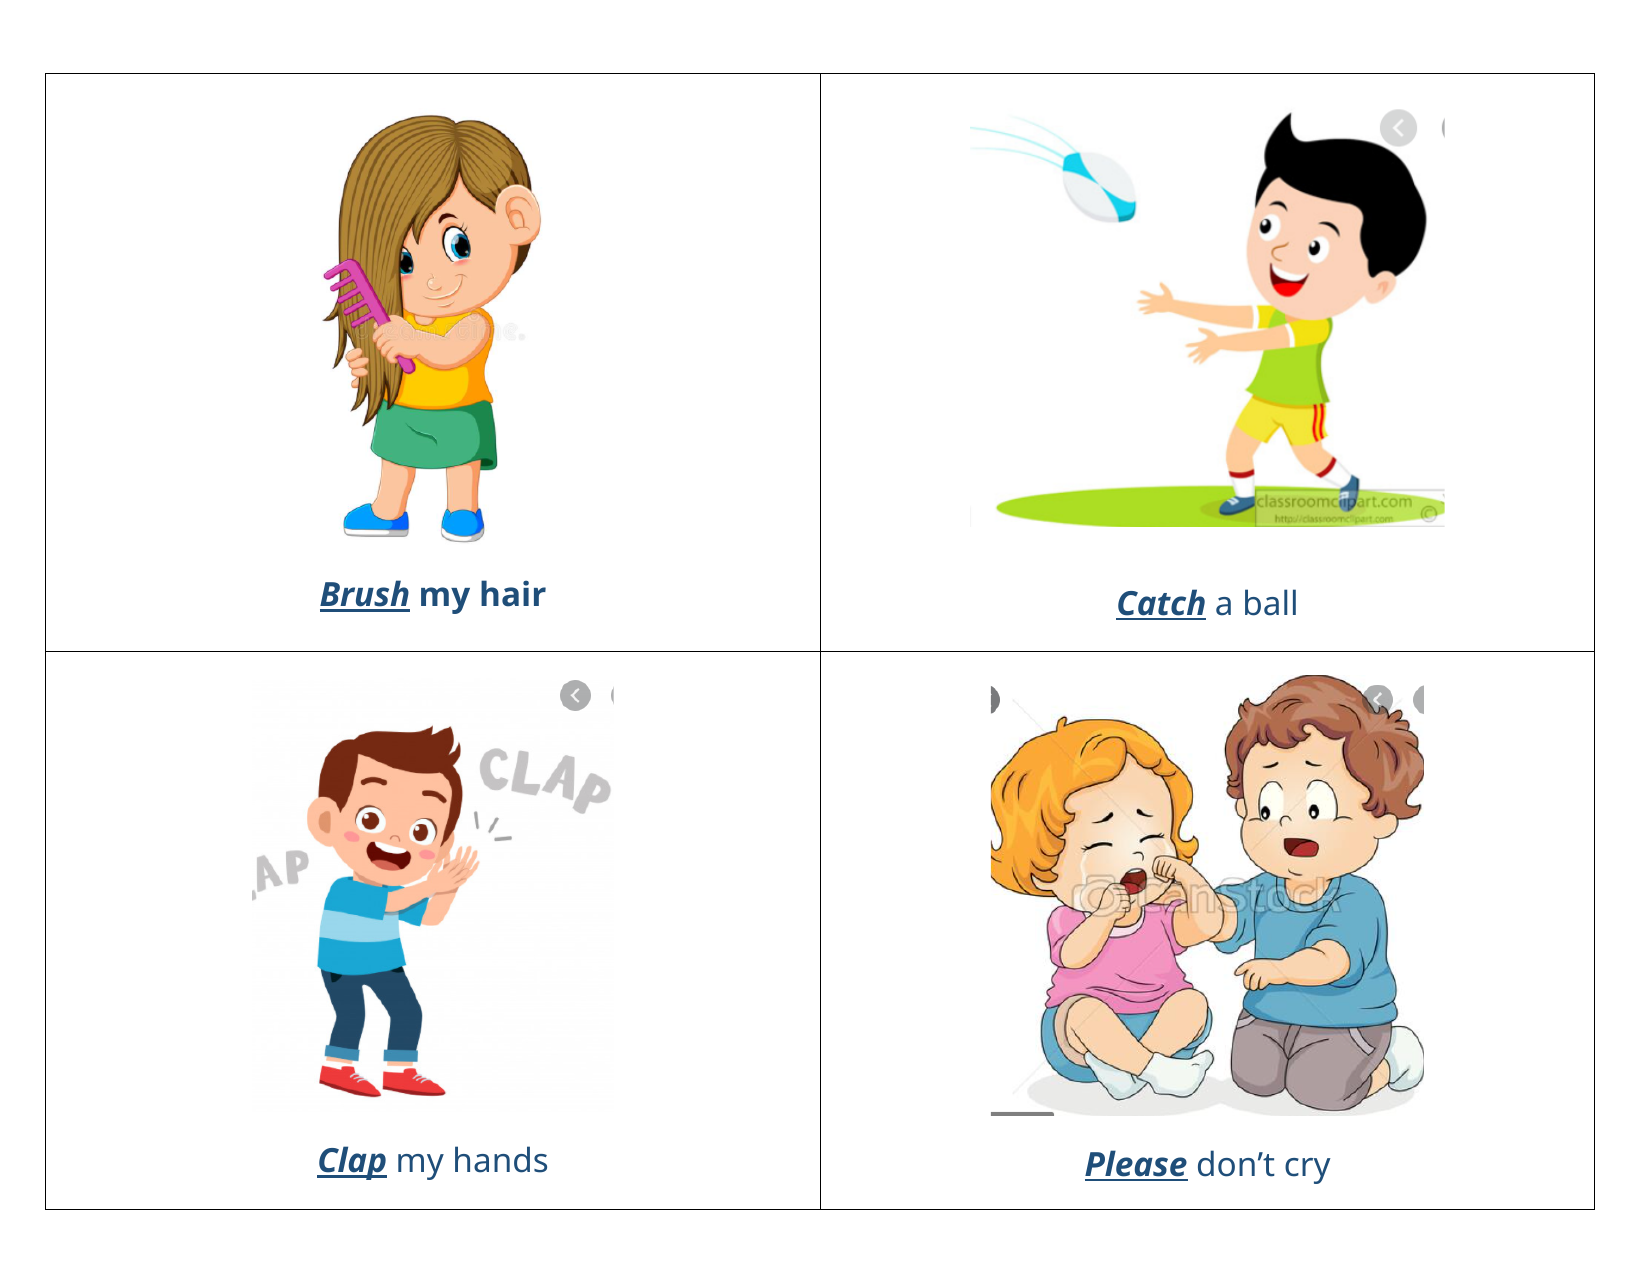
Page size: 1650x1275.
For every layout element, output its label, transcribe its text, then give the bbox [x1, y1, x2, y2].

picture [252, 678, 614, 1112]
picture [970, 99, 1445, 527]
picture [309, 108, 557, 546]
table_header Brush my hair [46, 74, 820, 651]
table_header Catch a ball [821, 74, 1594, 651]
table_cell Clap my hands [46, 652, 820, 1209]
picture [990, 675, 1424, 1116]
table_cell Please don’t cry [821, 652, 1594, 1209]
